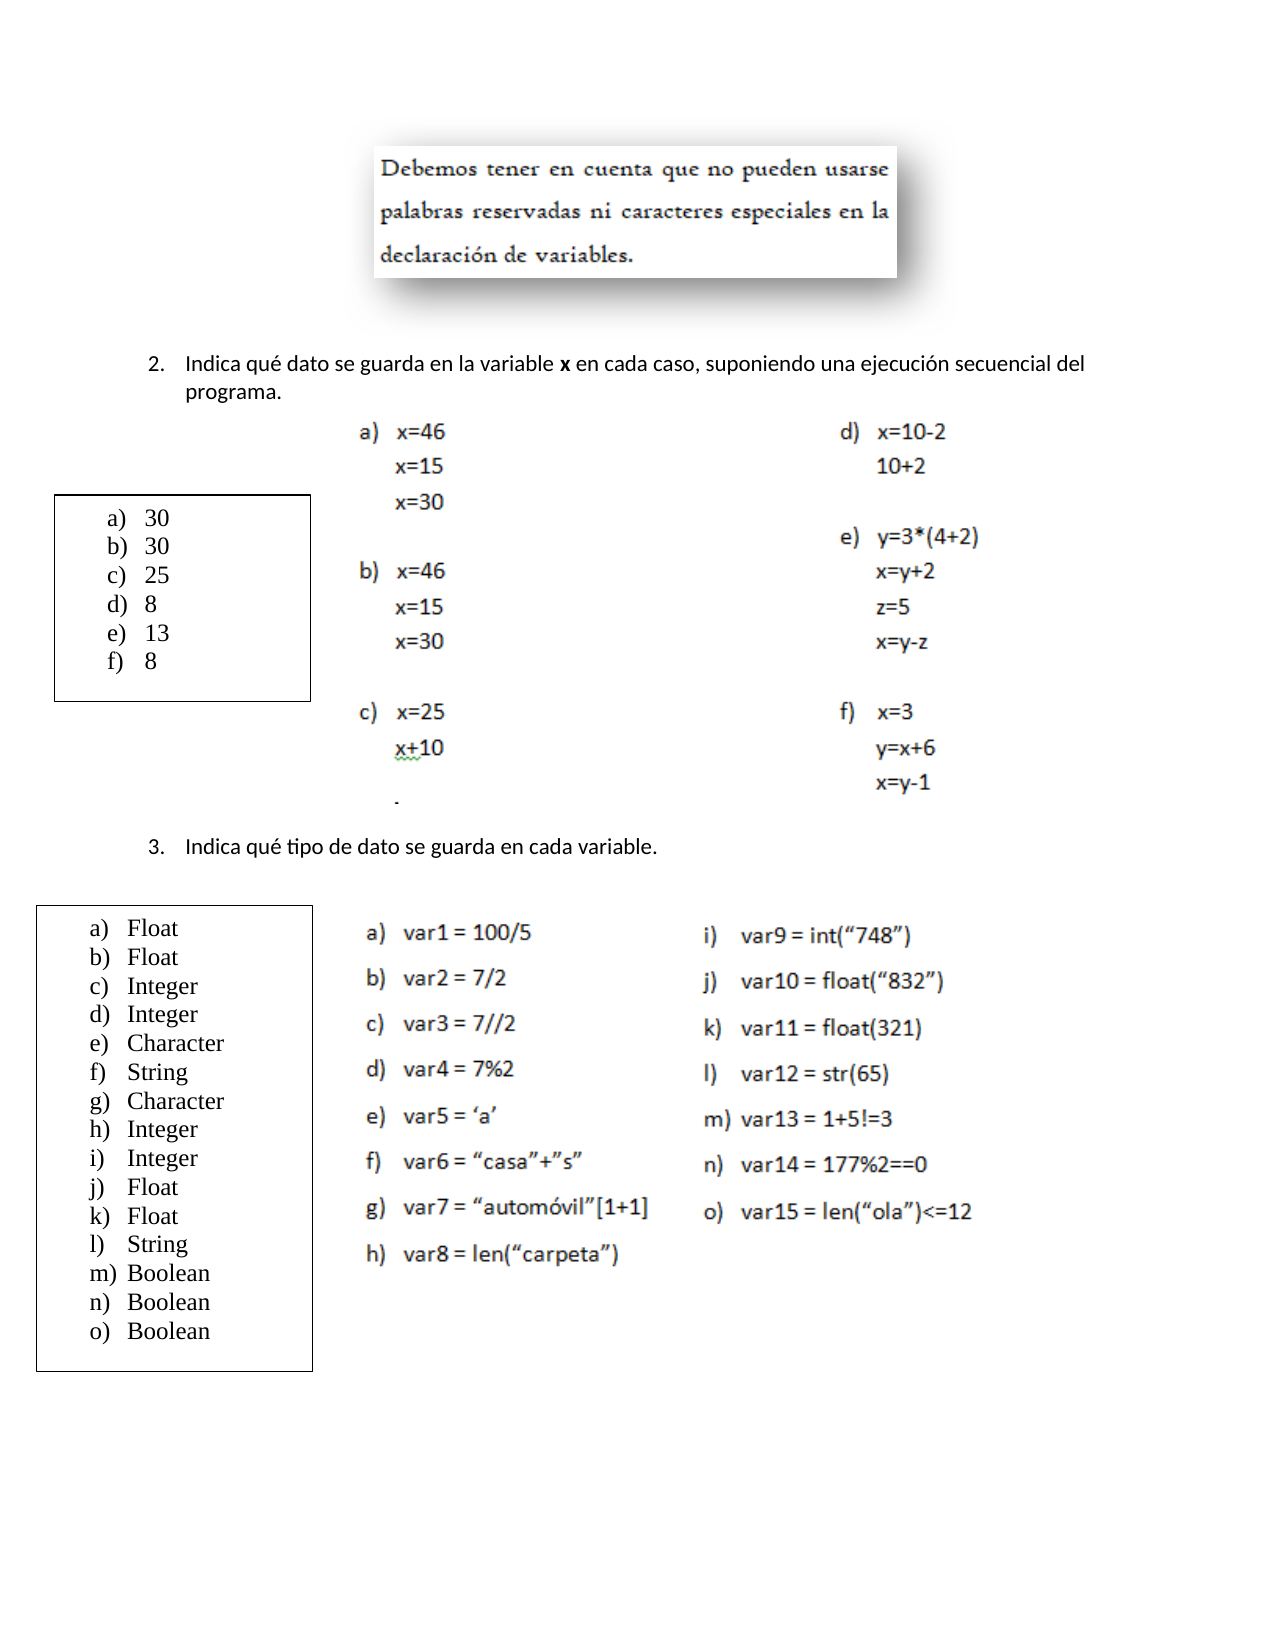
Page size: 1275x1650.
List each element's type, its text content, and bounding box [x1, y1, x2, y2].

picture [350, 405, 992, 804]
list Indica qué tipo de dato se guarda en cada variable. [148, 832, 1157, 860]
list Indica qué dato se guarda en la variable x en cada caso, suponiendo una ejecución secuencial del programa. [148, 349, 1157, 406]
picture [374, 146, 897, 278]
picture [360, 913, 982, 1279]
